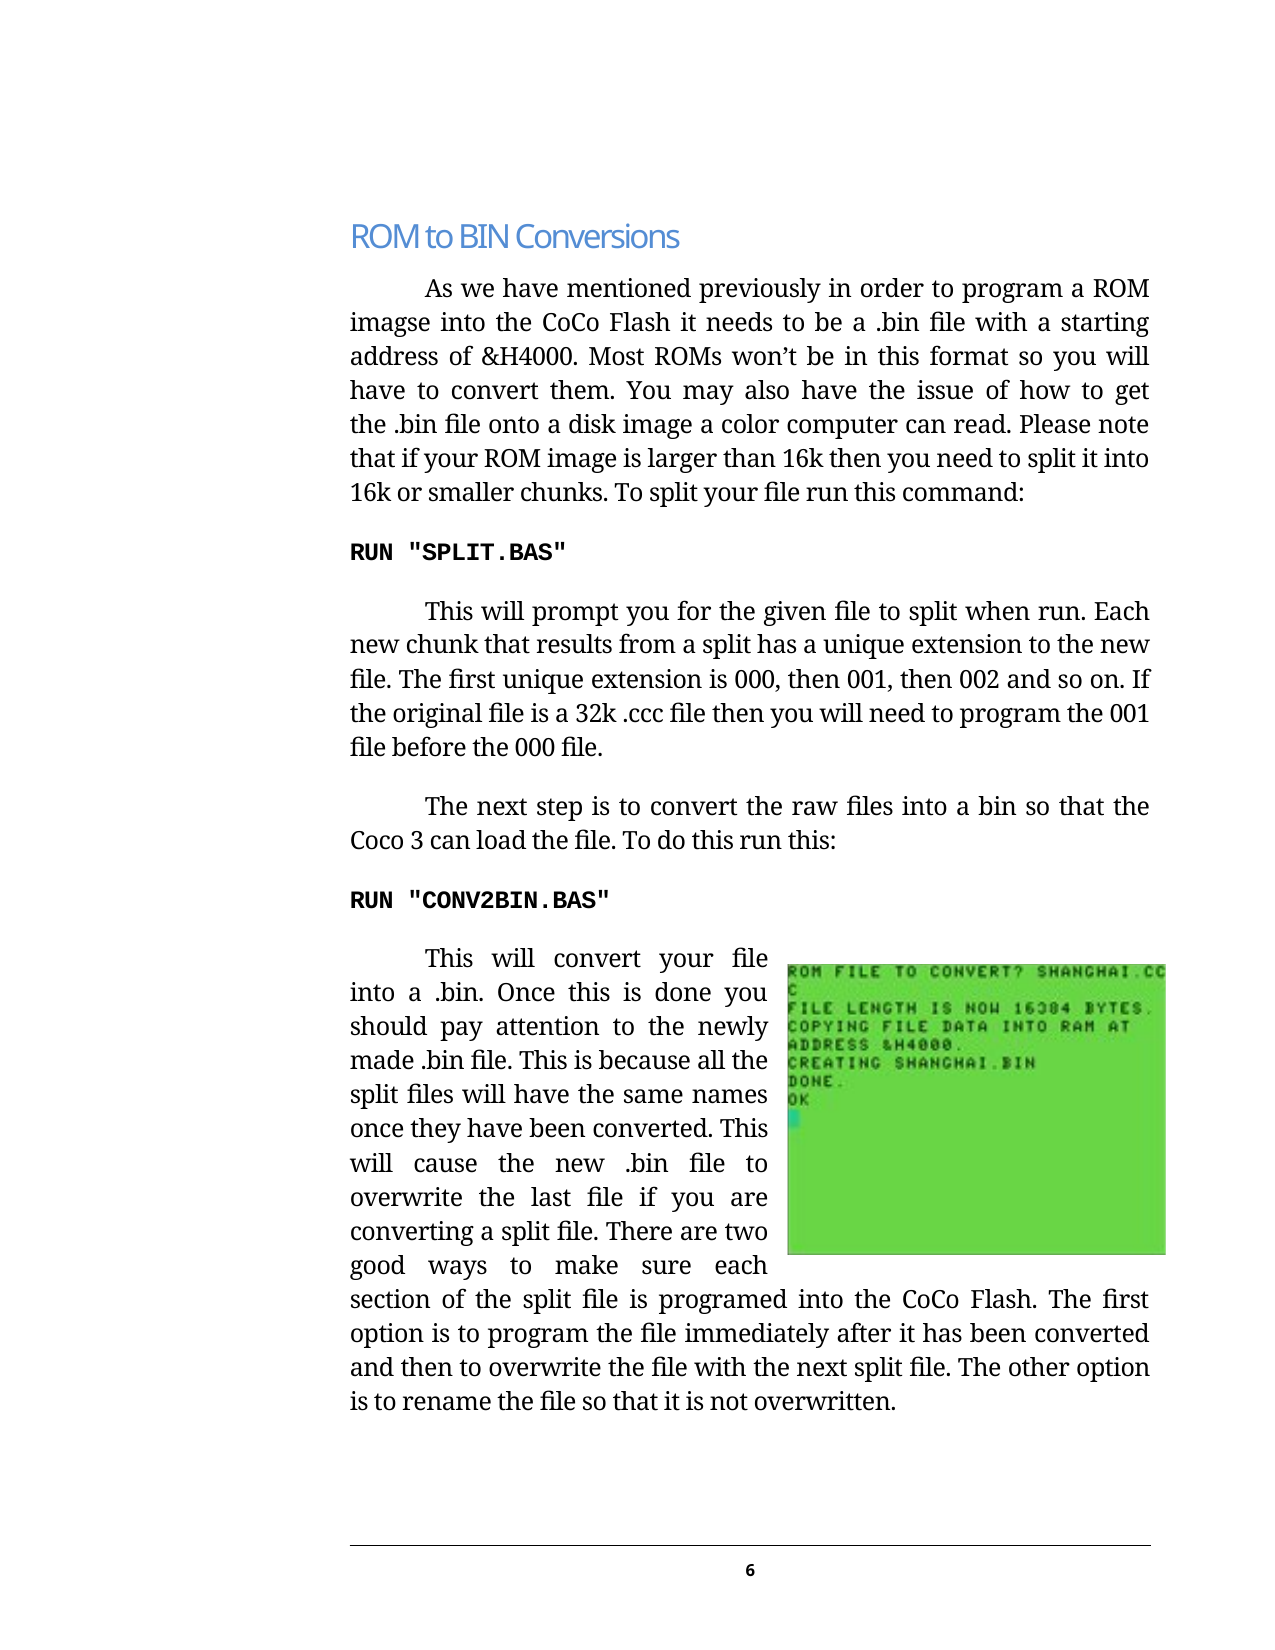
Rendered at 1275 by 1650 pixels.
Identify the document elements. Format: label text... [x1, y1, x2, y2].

text RUN "CONV2BIN.BAS" [349, 882, 1151, 916]
subtitle ROM to BIN Conversions [349, 212, 1151, 258]
text This will prompt you for the given file to split when run. Each new chunk that results from a split has a unique extension to the new file. The first unique extension is 000, then 001, then 002 and so on. If the original file is a 32k .ccc file then you will need to program the 001 file before the 000 file. [349, 593, 1151, 763]
picture [787, 964, 1166, 1255]
text RUN "SPLIT.BAS" [349, 534, 1151, 568]
text As we have mentioned previously in order to program a ROM imagse into the CoCo Flash it needs to be a .bin file with a starting address of &H4000. Most ROMs won’t be in this format so you will have to convert them. You may also have the issue of how to get the .bin file onto a disk image a color computer can read. Please note that if your ROM image is larger than 16k then you need to split it into 16k or smaller chunks. To split your file run this command: [349, 270, 1151, 509]
text The next step is to convert the raw files into a bin so that the Coco 3 can load the file. To do this run this: [349, 788, 1151, 857]
